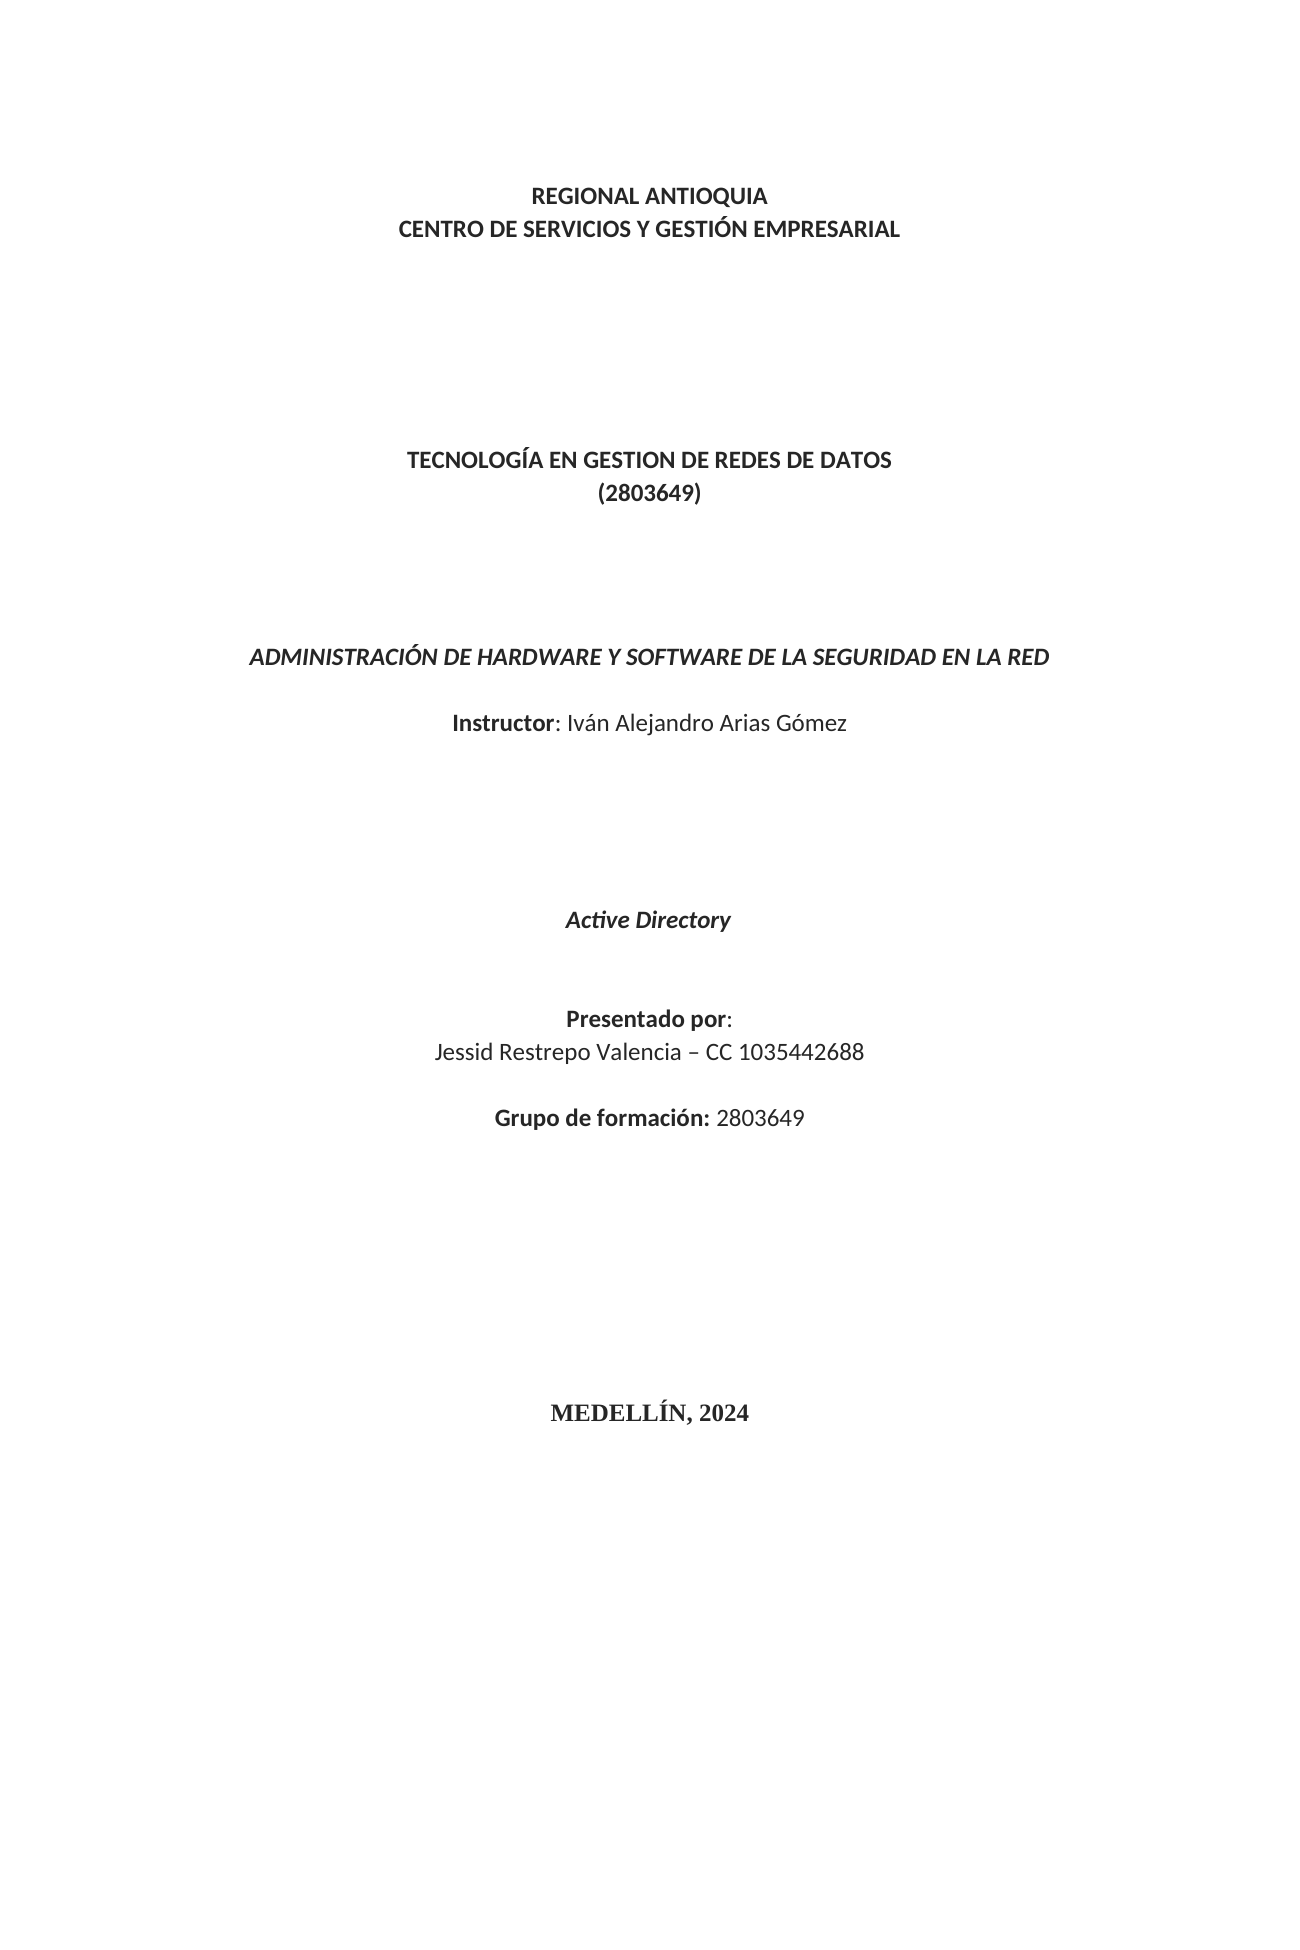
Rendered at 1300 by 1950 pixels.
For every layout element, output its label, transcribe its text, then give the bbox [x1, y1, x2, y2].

text Presentado por: [177, 1003, 1122, 1034]
text Active Directory [177, 905, 1122, 935]
text Jessid Restrepo Valencia – CC 1035442688 [177, 1036, 1122, 1067]
text CENTRO DE SERVICIOS Y GESTIÓN EMPRESARIAL [177, 213, 1122, 244]
text REGIONAL ANTIOQUIA [177, 181, 1122, 211]
text TECNOLOGÍA EN GESTION DE REDES DE DATOS [177, 444, 1122, 474]
text Grupo de formación: 2803649 [177, 1102, 1122, 1133]
text ADMINISTRACIÓN DE HARDWARE Y SOFTWARE DE LA SEGURIDAD EN LA RED [177, 641, 1122, 672]
text Instructor: Iván Alejandro Arias Gómez [177, 707, 1122, 738]
text (2803649) [177, 477, 1122, 507]
text MEDELLÍN, 2024 [177, 1398, 1122, 1427]
